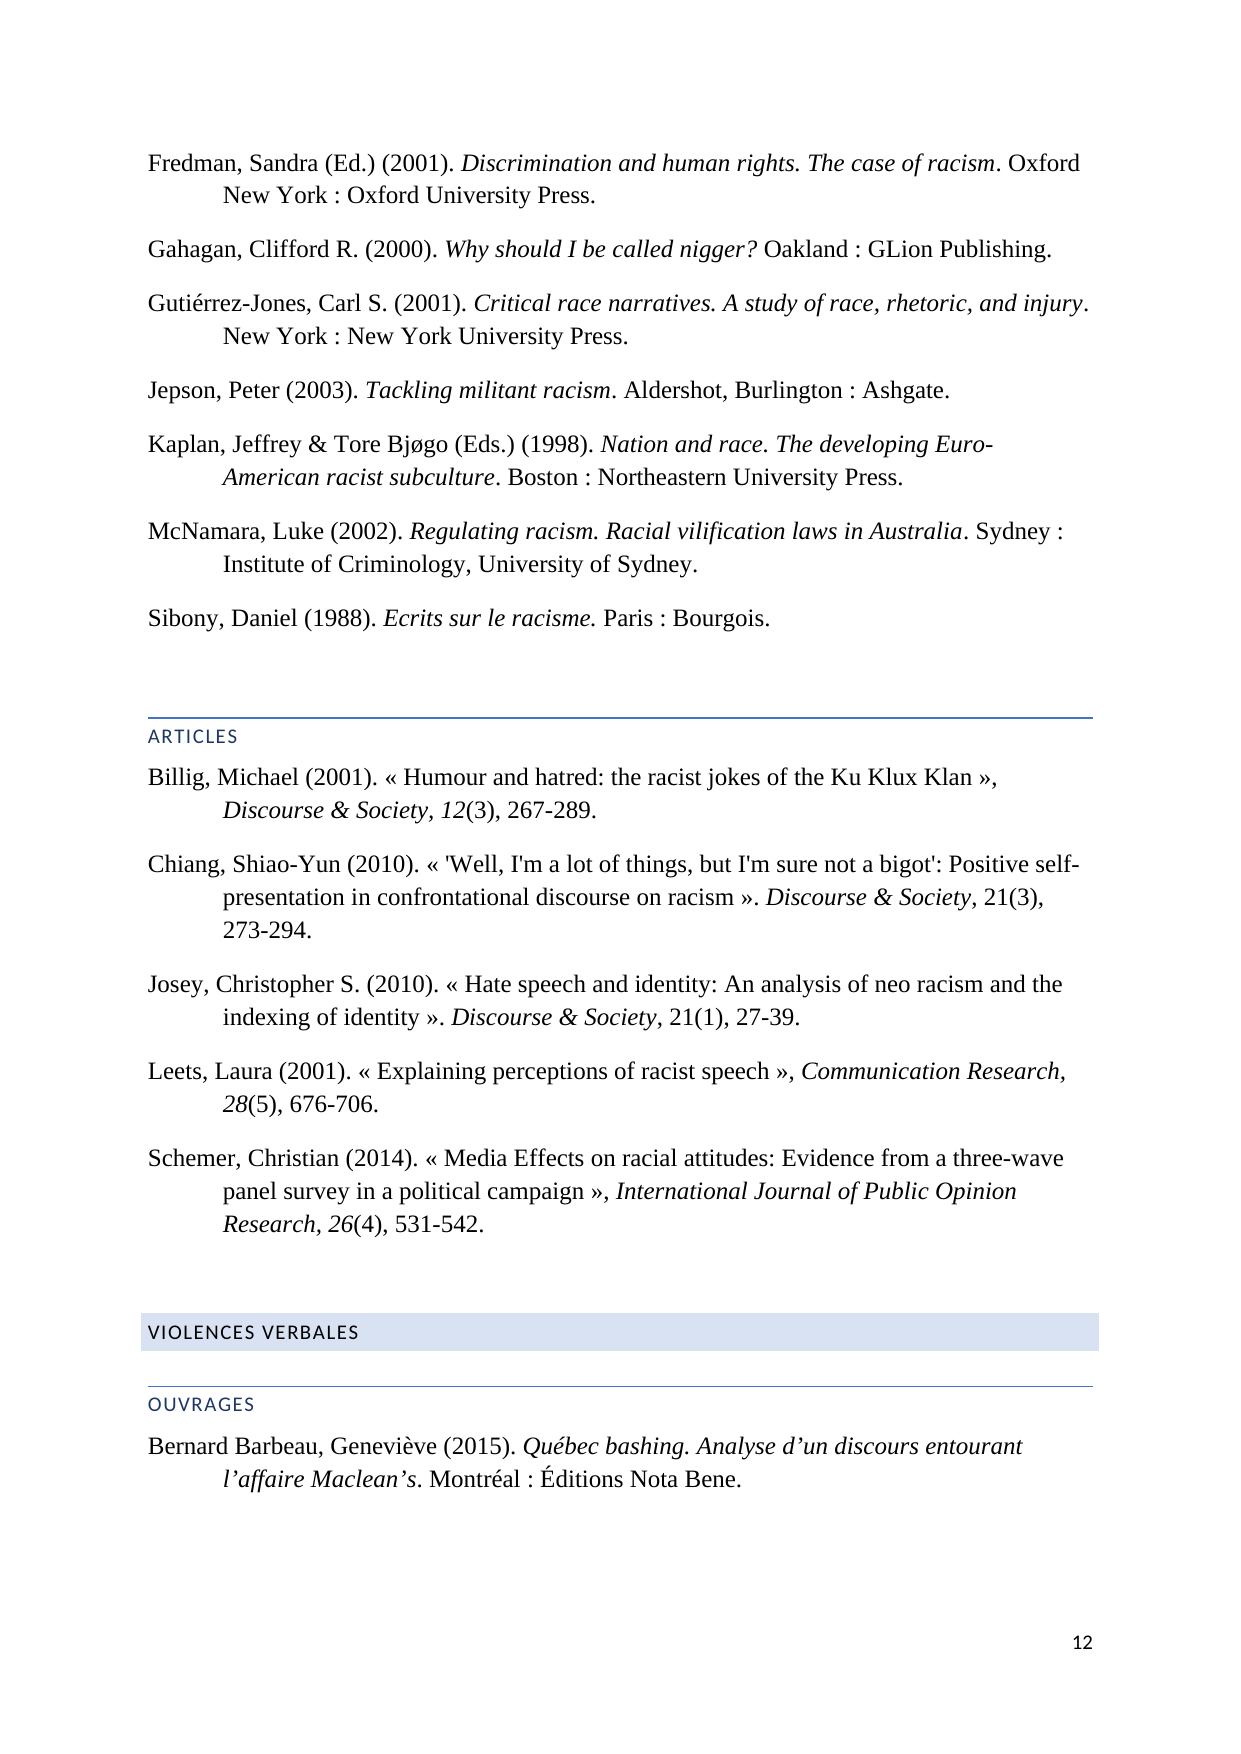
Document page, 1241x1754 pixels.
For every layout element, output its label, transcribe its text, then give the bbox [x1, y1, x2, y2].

text Josey, Christopher S. (2010). « Hate speech and identity: An analysis of neo racism and the indexing of identity ». Discourse & Society, 21(1), 27-39. [148, 969, 1093, 1031]
text Gahagan, Clifford R. (2000). Why should I be called nigger? Oakland : GLion Publishing. [148, 234, 1093, 263]
text Bernard Barbeau, Geneviève (2015). Québec bashing. Analyse d’un discours entourant l’affaire Maclean’s. Montréal : Éditions Nota Bene. [148, 1431, 1093, 1493]
text Leets, Laura (2001). « Explaining perceptions of racist speech », Communication Research, 28(5), 676-706. [148, 1056, 1093, 1118]
text McNamara, Luke (2002). Regulating racism. Racial vilification laws in Australia. Sydney : Institute of Criminology, University of Sydney. [148, 516, 1093, 578]
subtitle Articles [148, 719, 1093, 748]
subtitle Ouvrages [148, 1387, 1093, 1417]
text Billig, Michael (2001). « Humour and hatred: the racist jokes of the Ku Klux Klan », Discourse & Society, 12(3), 267-289. [148, 762, 1093, 824]
text Kaplan, Jeffrey & Tore Bjøgo (Eds.) (1998). Nation and race. The developing Euro-American racist subculture. Boston : Northeastern University Press. [148, 429, 1093, 491]
subtitle Violences verbales [148, 1319, 1093, 1344]
text Chiang, Shiao-Yun (2010). « 'Well, I'm a lot of things, but I'm sure not a bigot': Positive self-presentation in confrontational discourse on racism ». Discourse & Society, 21(3), 273-294. [148, 849, 1093, 944]
text Schemer, Christian (2014). « Media Effects on racial attitudes: Evidence from a three-wave panel survey in a political campaign », International Journal of Public Opinion Research, 26(4), 531-542. [148, 1143, 1093, 1238]
text Sibony, Daniel (1988). Ecrits sur le racisme. Paris : Bourgois. [148, 603, 1093, 632]
text Gutiérrez-Jones, Carl S. (2001). Critical race narratives. A study of race, rhetoric, and injury. New York : New York University Press. [148, 288, 1093, 350]
text Fredman, Sandra (Ed.) (2001). Discrimination and human rights. The case of racism. Oxford New York : Oxford University Press. [148, 148, 1093, 209]
text Jepson, Peter (2003). Tackling militant racism. Aldershot, Burlington : Ashgate. [148, 375, 1093, 404]
